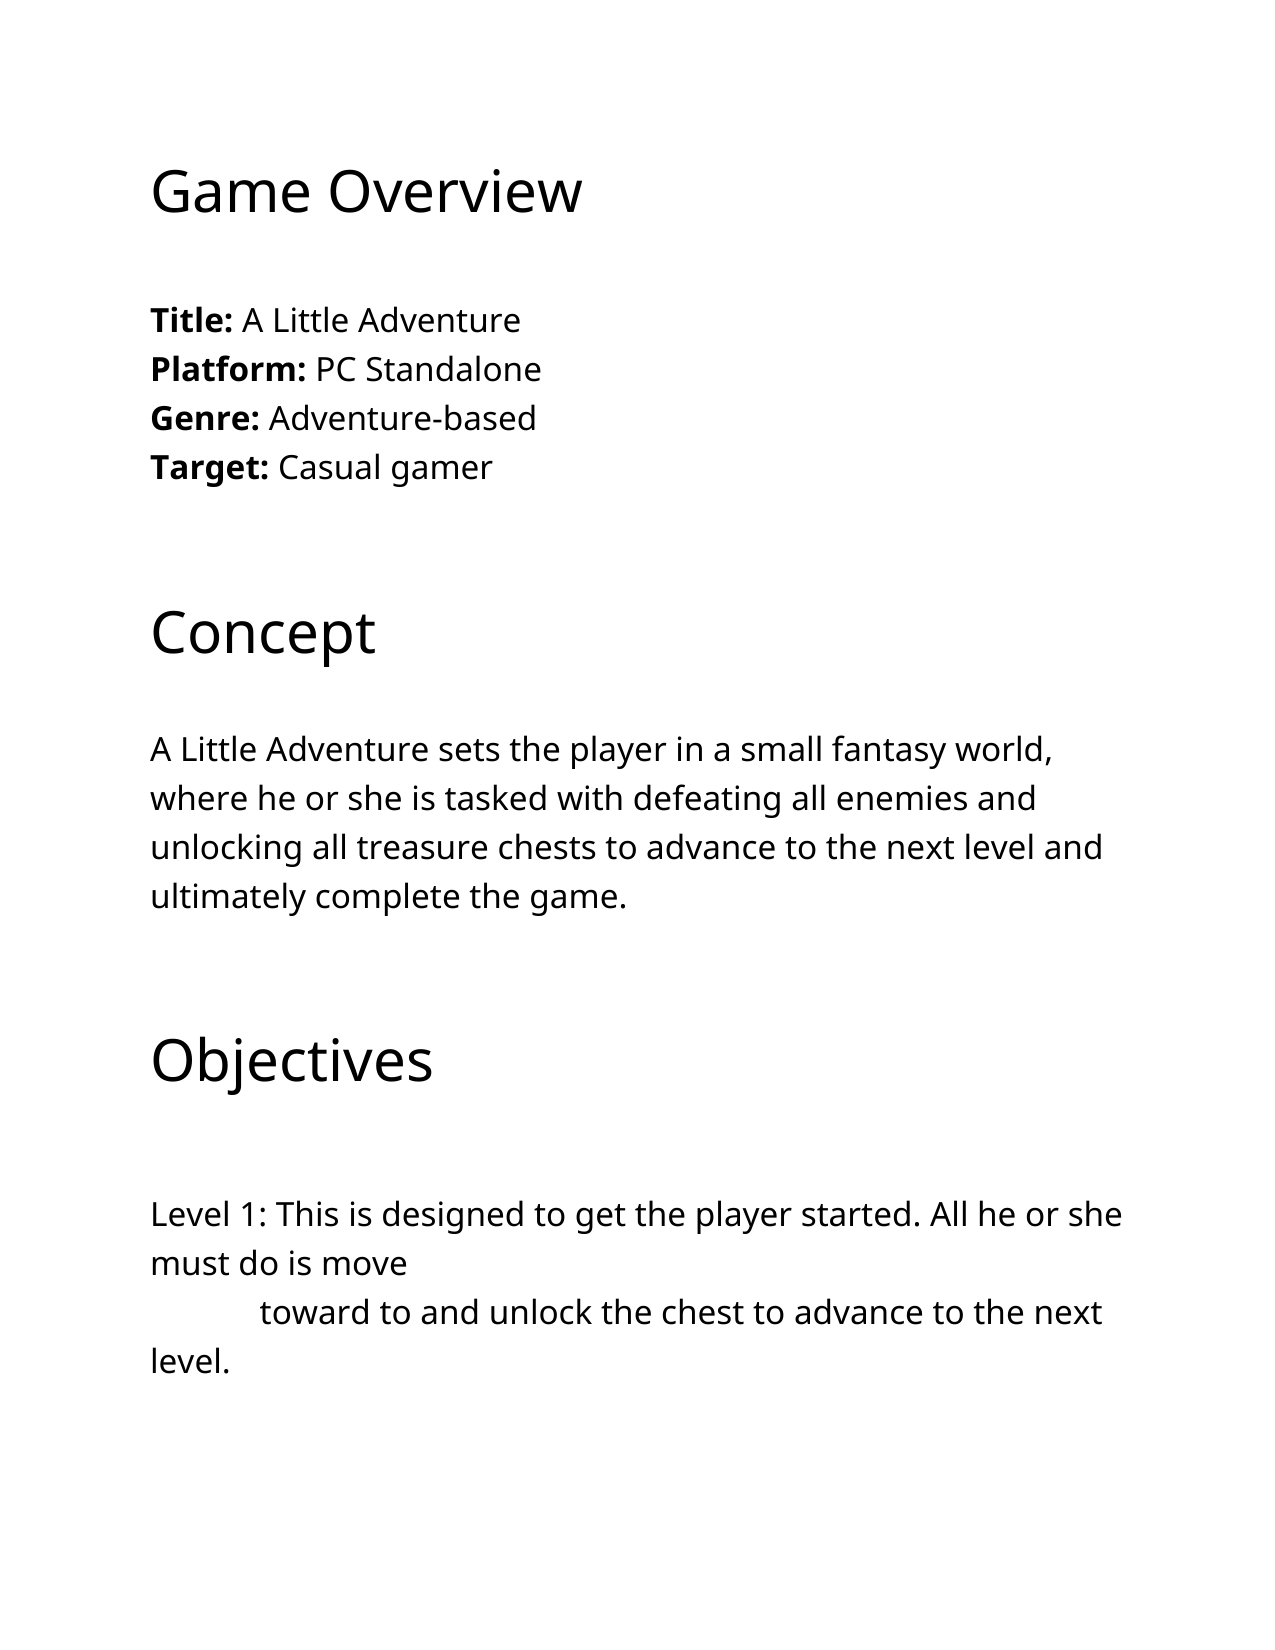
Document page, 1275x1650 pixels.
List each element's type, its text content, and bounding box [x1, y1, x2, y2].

text A Little Adventure sets the player in a small fantasy world, where he or she is tasked with defeating all enemies and unlocking all treasure chests to advance to the next level and ultimately complete the game. [150, 726, 1125, 918]
text Target: Casual gamer [150, 444, 1125, 489]
text Game Overview [150, 150, 1125, 229]
text Objectives [150, 1019, 1125, 1099]
text Platform: PC Standalone [150, 346, 1125, 391]
text Concept [150, 591, 1125, 670]
text Genre: Adventure-based [150, 395, 1125, 440]
text Title: A Little Adventure [150, 297, 1125, 342]
text toward to and unlock the chest to advance to the next level. [150, 1289, 1125, 1383]
text Level 1: This is designed to get the player started. All he or she must do is move [150, 1191, 1125, 1285]
